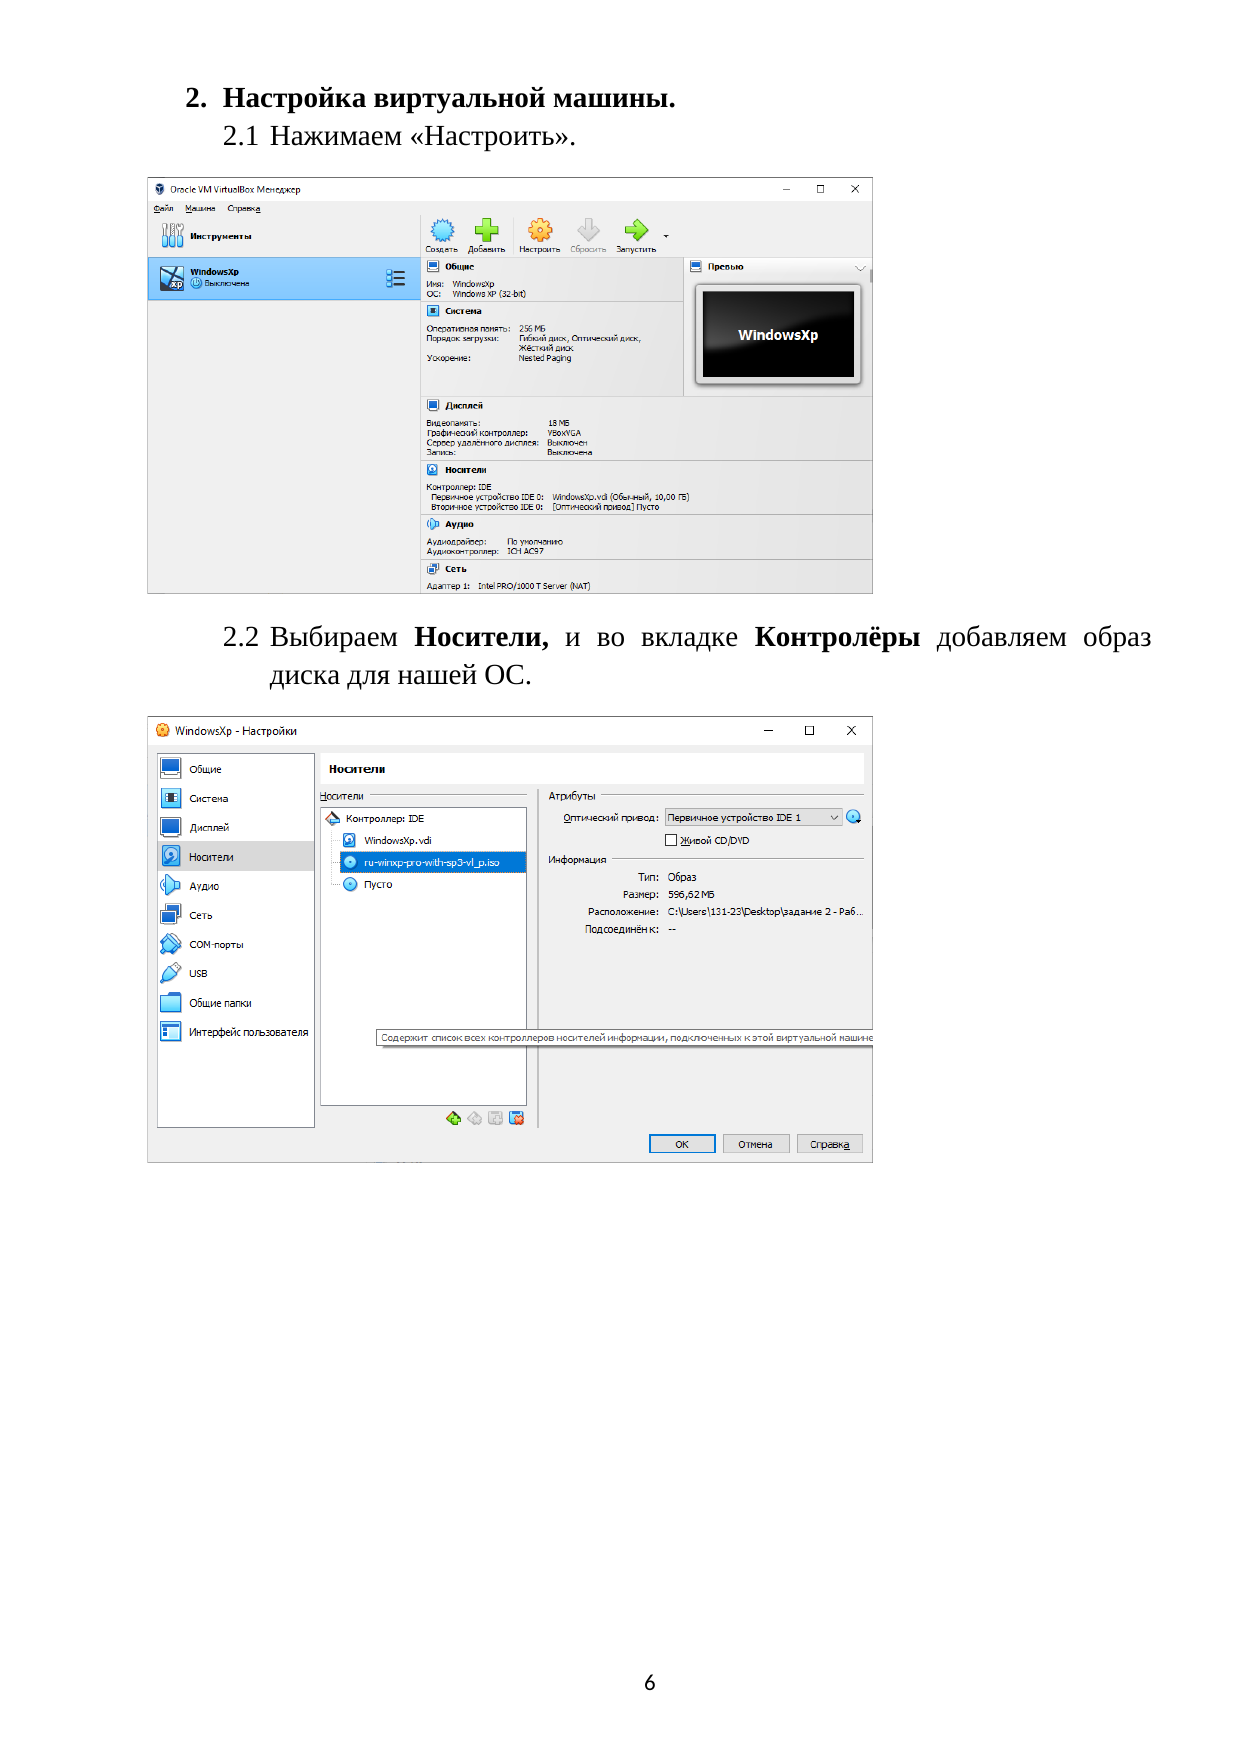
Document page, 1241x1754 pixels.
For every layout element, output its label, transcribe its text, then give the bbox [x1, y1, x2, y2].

picture [147, 177, 873, 594]
list Выбираем Носители, и во вкладке Контролёры добавляем образ диска для нашей ОС. [223, 619, 1152, 691]
list Нажимаем «Настроить». [223, 118, 1152, 152]
picture [147, 716, 873, 1163]
list Настройка виртуальной машины. [185, 80, 1152, 113]
